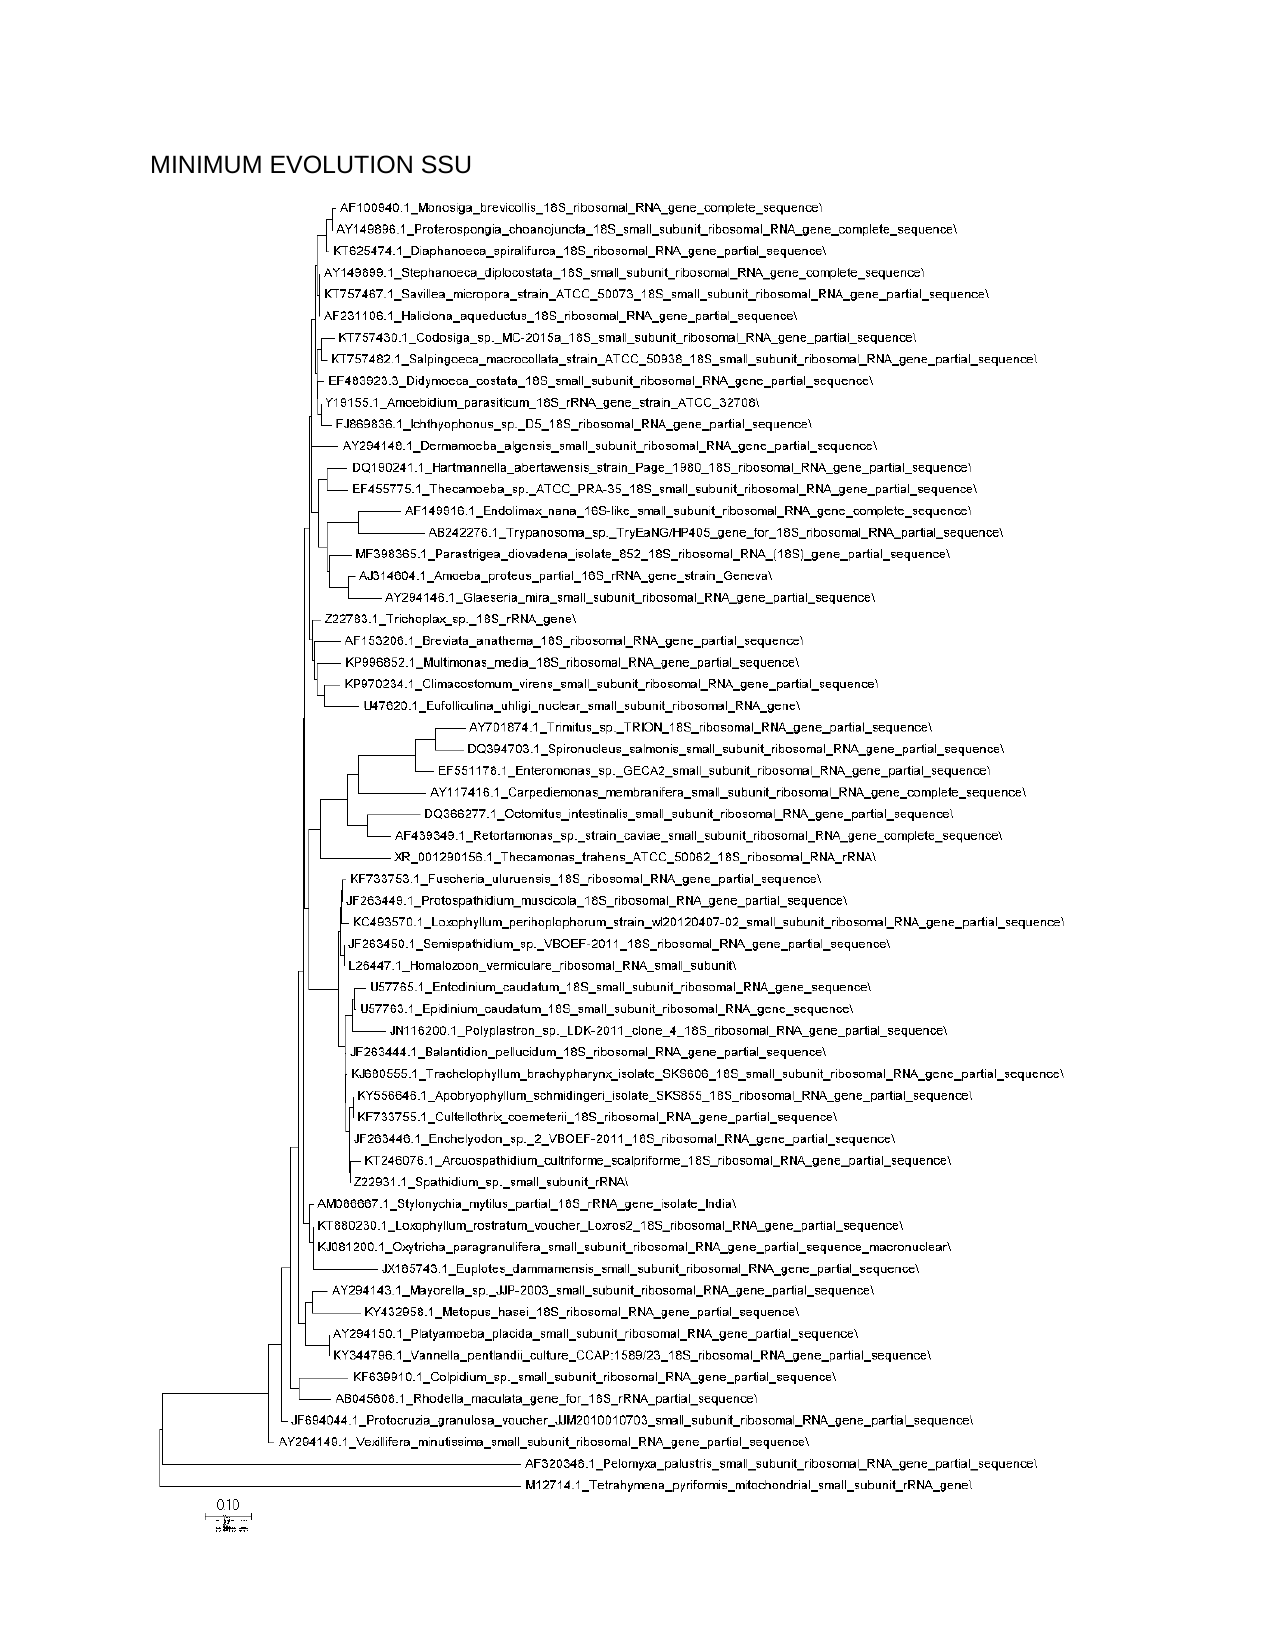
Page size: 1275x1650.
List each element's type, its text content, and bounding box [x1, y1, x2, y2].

text MINIMUM EVOLUTION SSU [150, 150, 1125, 179]
picture [150, 187, 1073, 1535]
